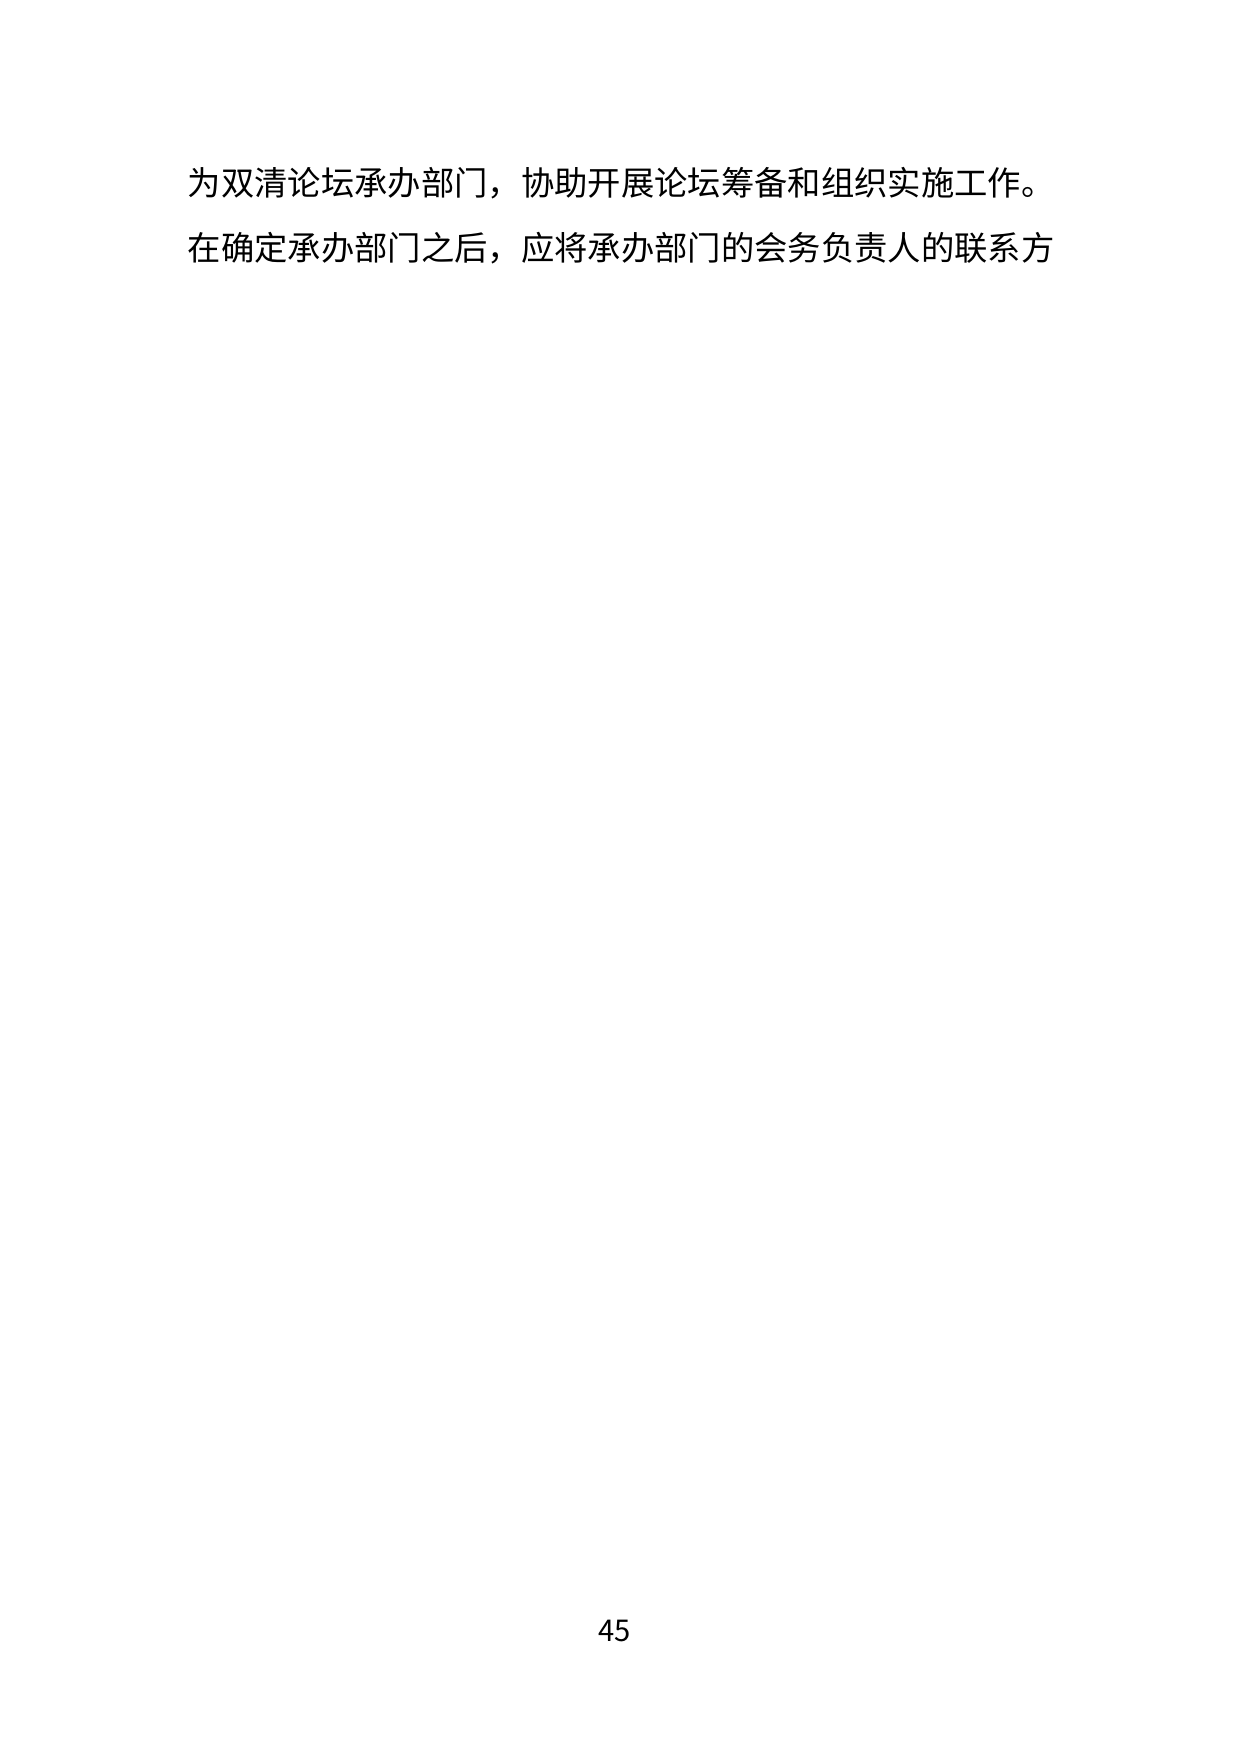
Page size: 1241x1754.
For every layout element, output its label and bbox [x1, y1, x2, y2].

text [187, 156, 1054, 270]
